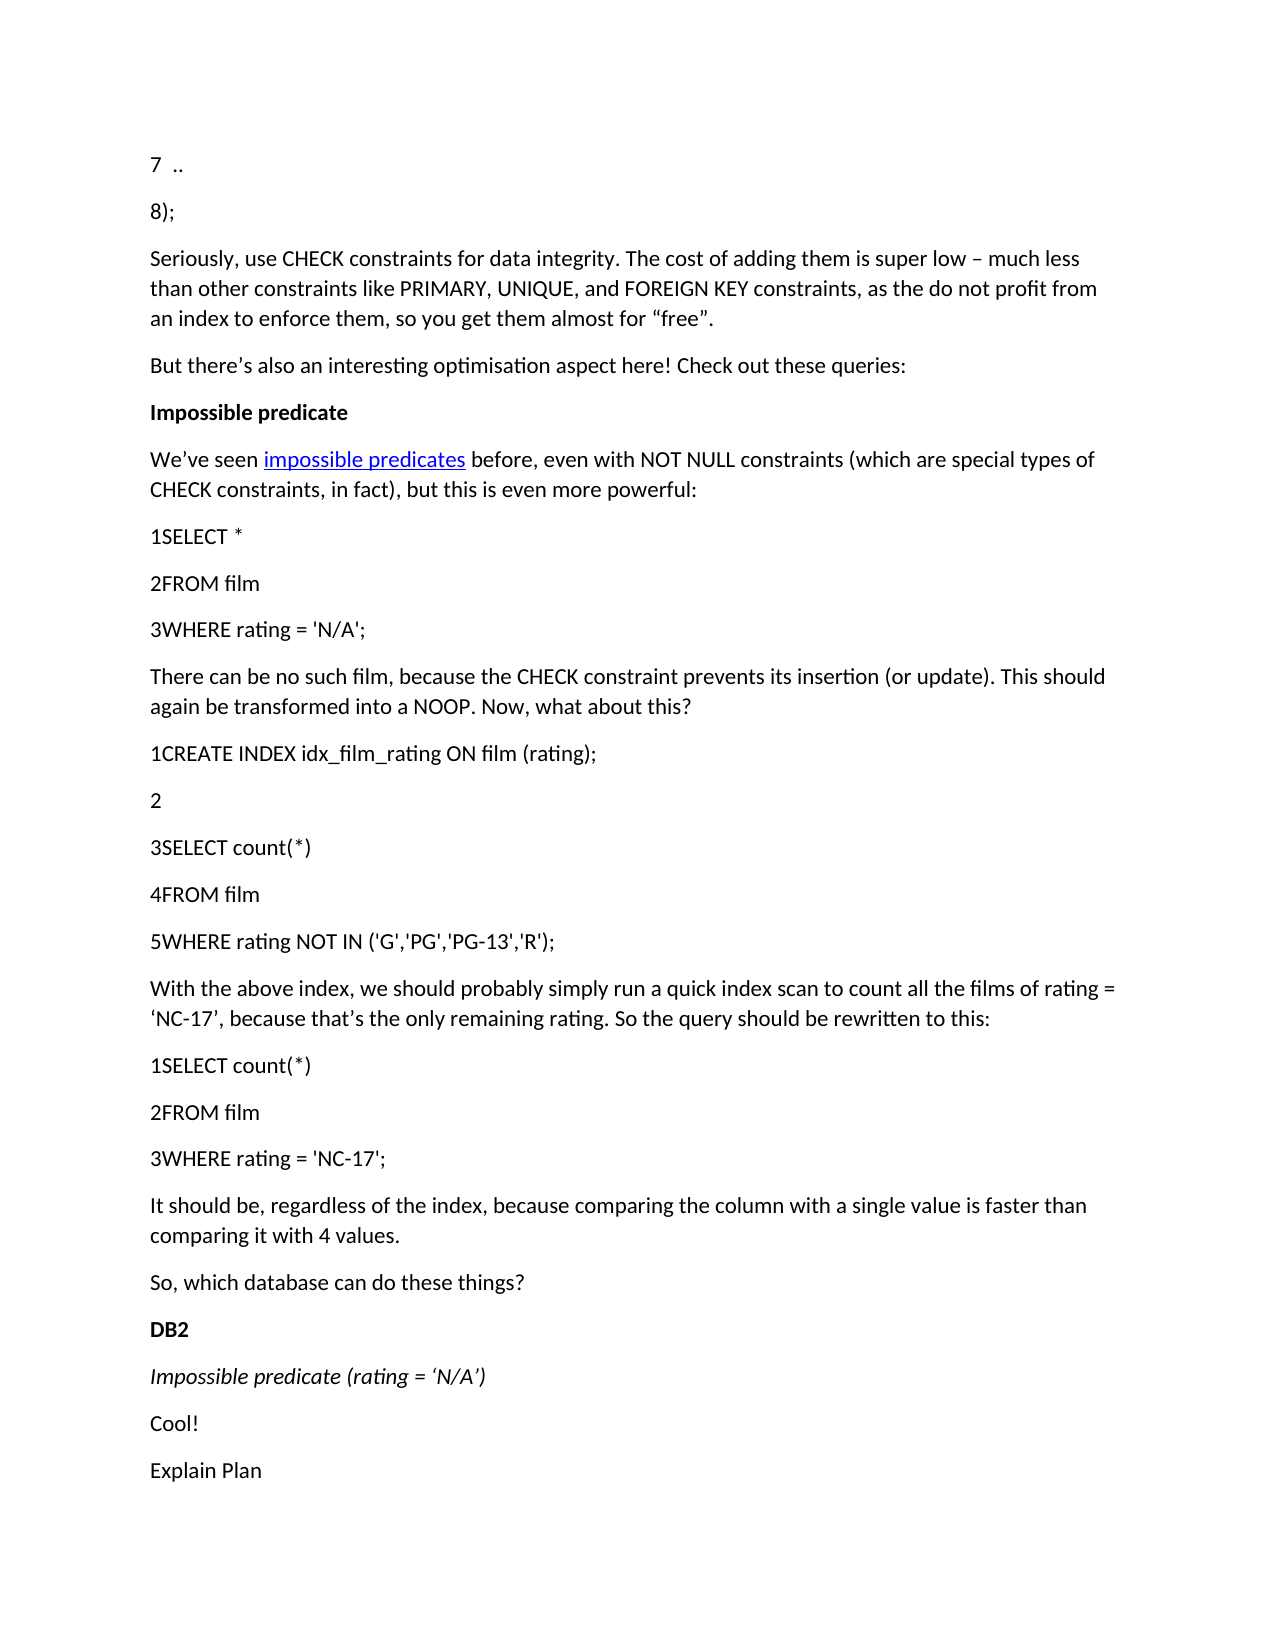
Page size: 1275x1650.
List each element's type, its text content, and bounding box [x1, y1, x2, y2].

text DB2 [150, 1315, 1125, 1343]
text Impossible predicate (rating = ‘N/A’) [150, 1362, 1125, 1390]
text There can be no such film, because the CHECK constraint prevents its insertion (or update). This should again be transformed into a NOOP. Now, what about this? [150, 662, 1125, 721]
text So, which database can do these things? [150, 1268, 1125, 1296]
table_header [162, 150, 609, 244]
text Impossible predicate [150, 398, 1125, 426]
table_header CREATE INDEX idx_film_rating ON film (rating); SELECT count(*) FROM film WHERE rating NOT IN ('G','PG','PG-13','R'); [162, 739, 598, 974]
text Seriously, use CHECK constraints for data integrity. The cost of adding them is super low – much less than other constraints like PRIMARY, UNIQUE, and FOREIGN KEY constraints, as the do not profit from an index to enforce them, so you get them almost for “free”. [150, 244, 1125, 332]
table_header SELECT count(*) FROM film WHERE rating = 'NC-17'; [162, 1051, 386, 1191]
text Explain Plan [150, 1456, 1125, 1484]
text With the above index, we should probably simply run a quick index scan to count all the films of rating = ‘NC-17’, because that’s the only remaining rating. So the query should be rewritten to this: [150, 974, 1125, 1032]
text Cool! [150, 1409, 1125, 1437]
table_header SELECT * FROM film WHERE rating = 'N/A'; [162, 522, 366, 662]
text But there’s also an interesting optimisation aspect here! Check out these queries: [150, 351, 1125, 379]
text We’ve seen impossible predicates before, even with NOT NULL constraints (which are special types of CHECK constraints, in fact), but this is even more powerful: [150, 445, 1125, 503]
text It should be, regardless of the index, because comparing the column with a single value is faster than comparing it with 4 values. [150, 1191, 1125, 1249]
